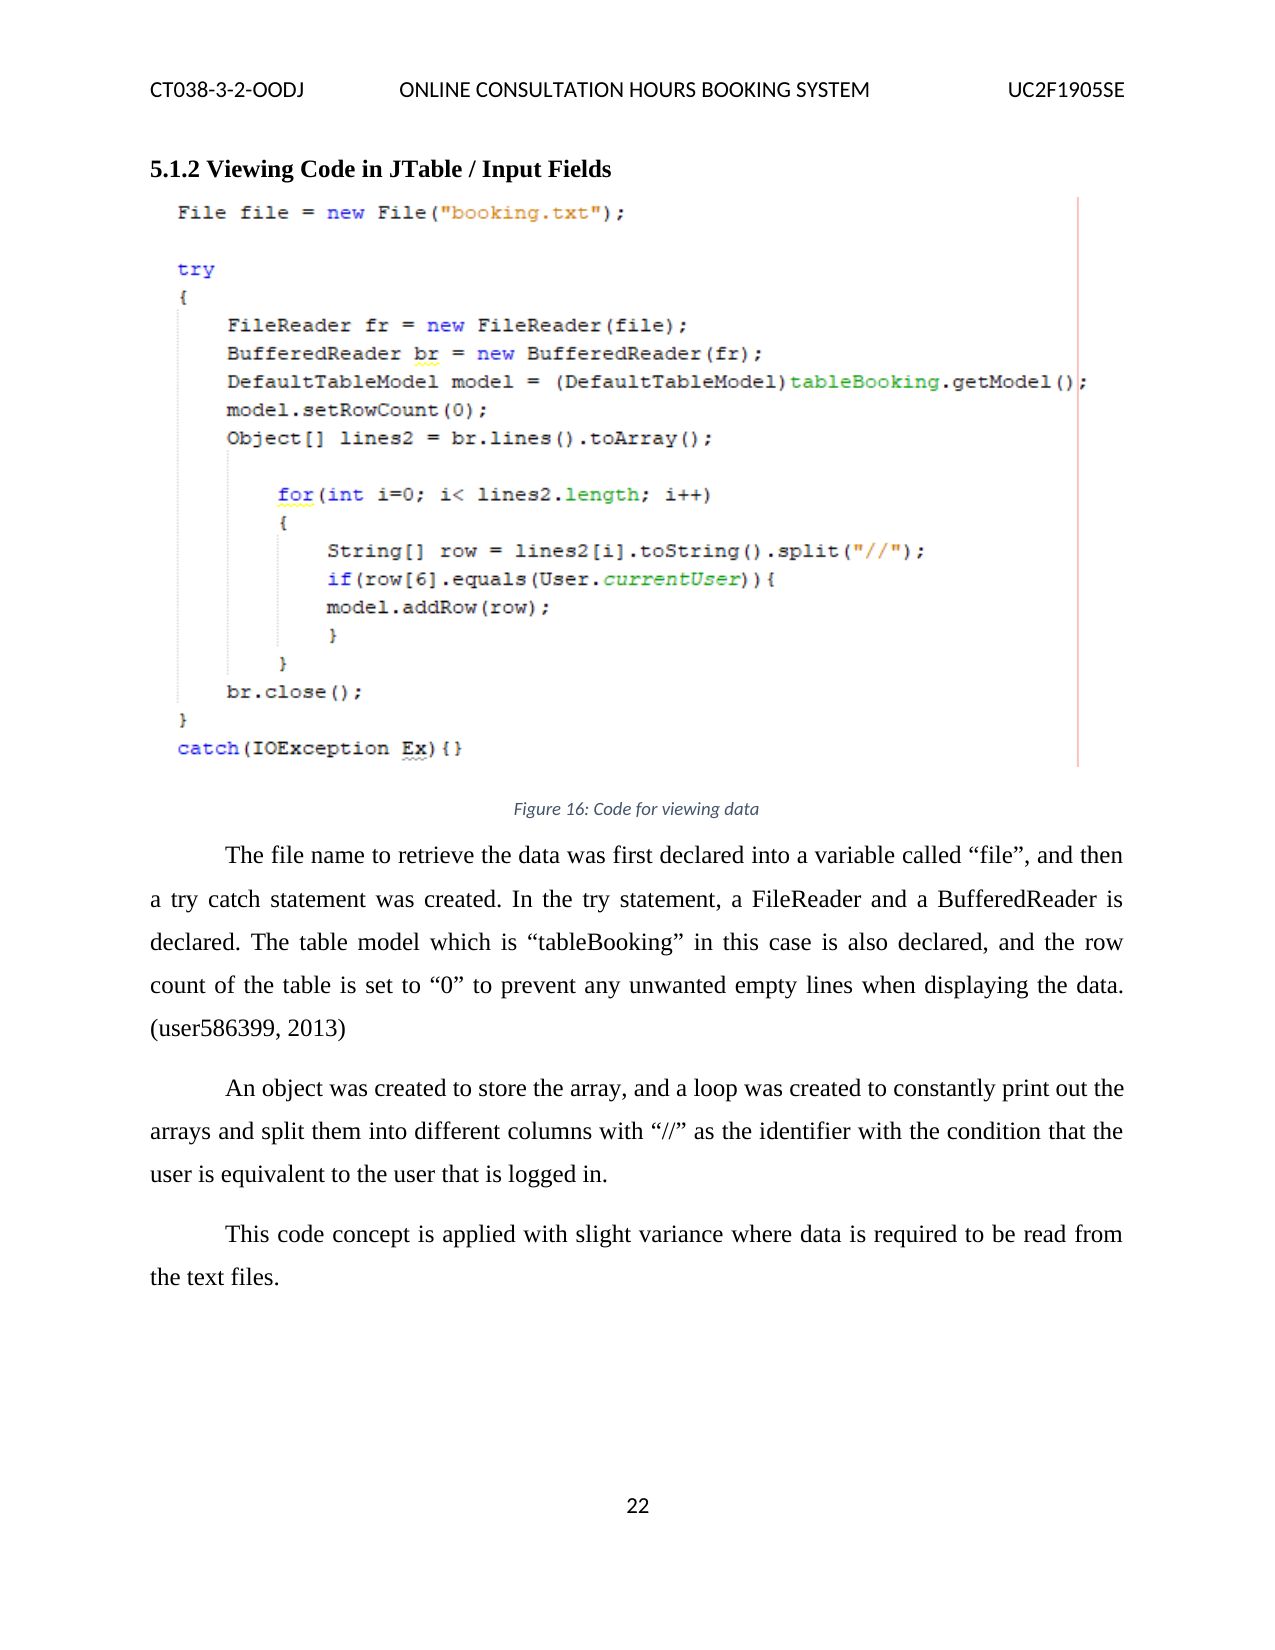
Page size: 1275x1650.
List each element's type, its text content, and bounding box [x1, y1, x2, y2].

text This code concept is applied with slight variance where data is required to be read from the text files. [150, 1219, 1125, 1291]
text The file name to retrieve the data was first declared into a variable called “file”, and then a try catch statement was created. In the try statement, a FileReader and a BufferedReader is declared. The table model which is “tableBooking” in this case is also declared, and the row count of the table is set to “0” to prevent any unwanted empty lines when displaying the data. [150, 841, 1125, 1042]
text Figure 16: Code for viewing data [150, 797, 1125, 820]
text An object was created to store the array, and a loop was created to constantly print out the arrays and split them into different columns with “//” as the identifier with the condition that the user is equivalent to the user that is logged in. [150, 1073, 1125, 1188]
subtitle 5.1.2 Viewing Code in JTable / Input Fields [150, 154, 1125, 183]
picture [171, 197, 1104, 767]
